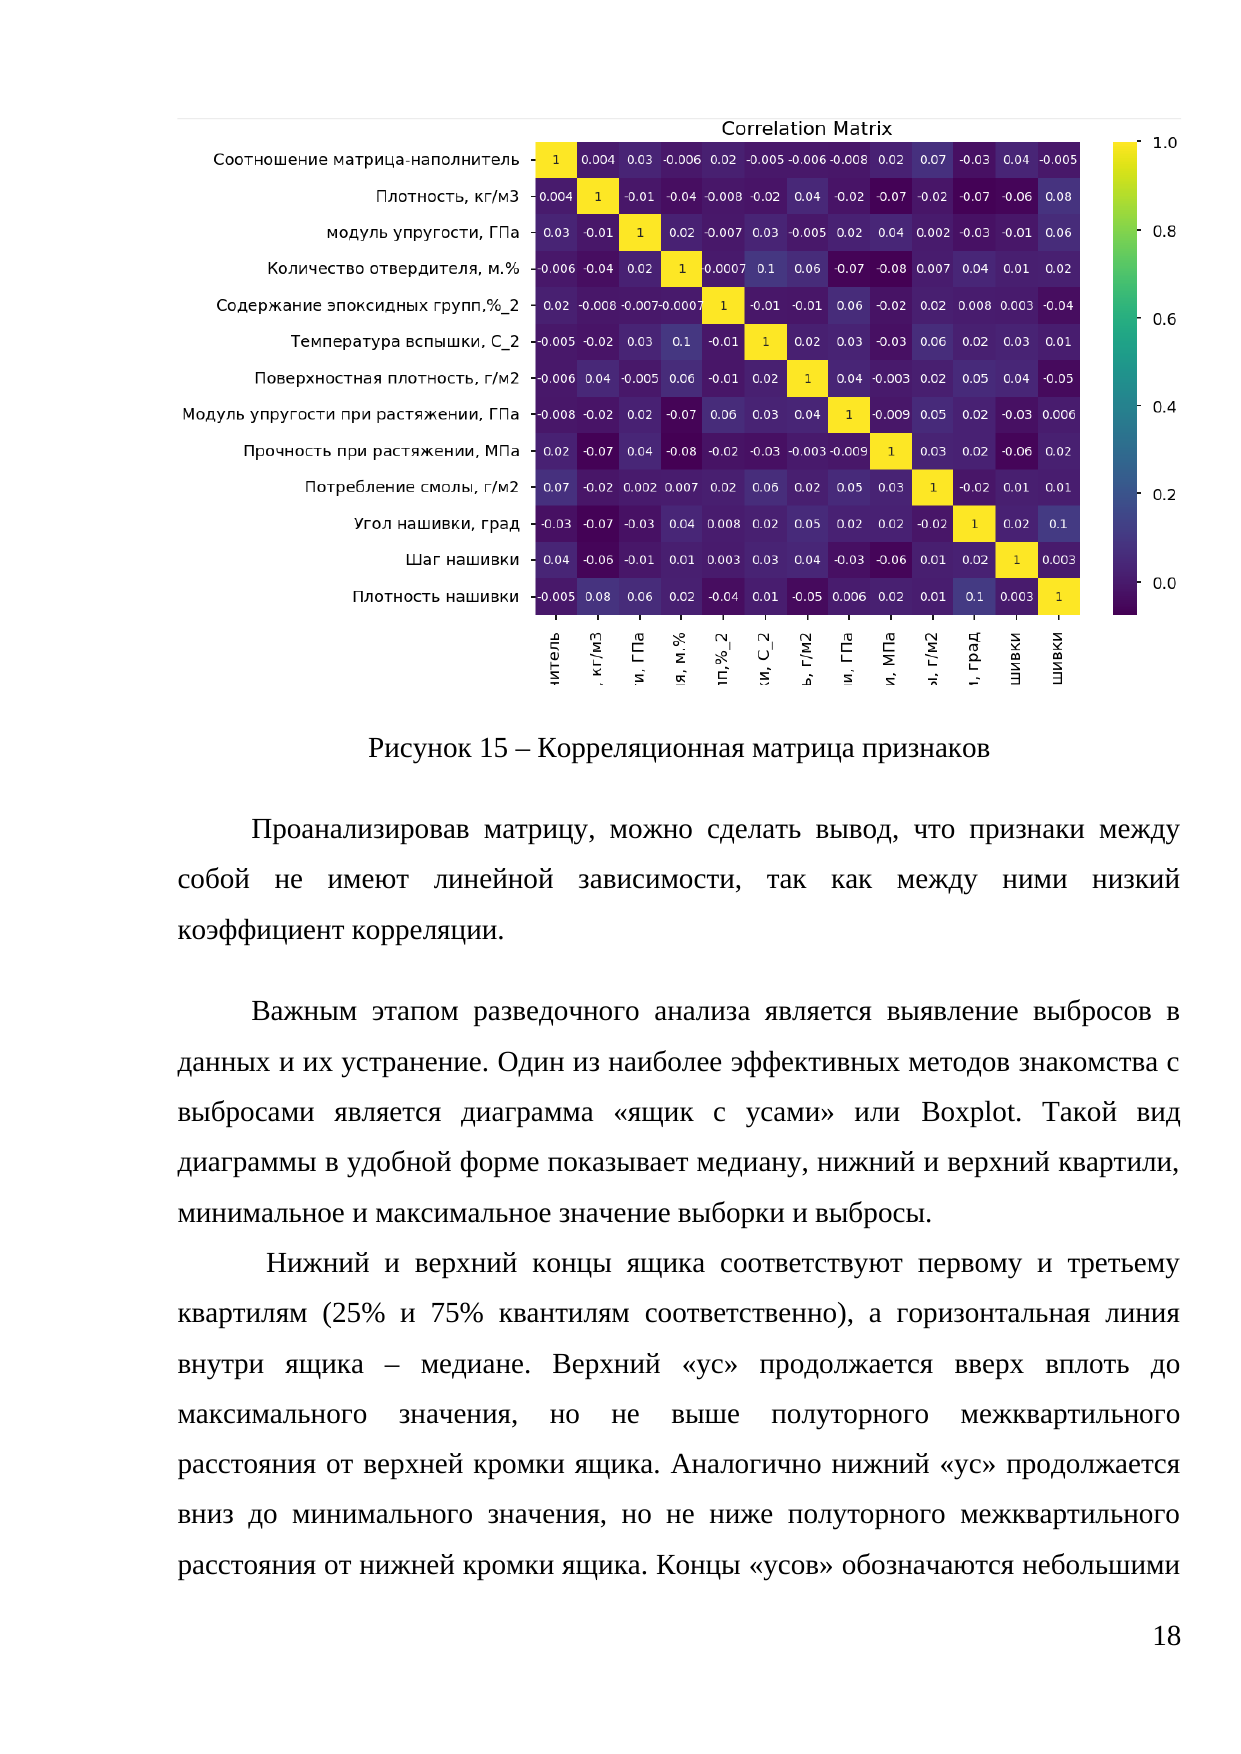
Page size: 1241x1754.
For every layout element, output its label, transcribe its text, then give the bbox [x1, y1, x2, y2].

text Проанализировав матрицу, можно сделать вывод, что признаки между собой не имеют линейной зависимости, так как между ними низкий коэффициент корреляции. [177, 811, 1181, 946]
text Важным этапом разведочного анализа является выявление выбросов в данных и их устранение. Один из наиболее эффективных методов знакомства с выбросами является диаграмма «ящик с усами» или Boxplot. Такой вид диаграммы в удобной форме показывает медиану, нижний и верхний квартили, минимальное и максимальное значение выборки и выбросы. [177, 993, 1181, 1228]
text Рисунок 15 – Корреляционная матрица признаков [177, 730, 1181, 763]
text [177, 1245, 1181, 1581]
picture [177, 118, 1182, 685]
